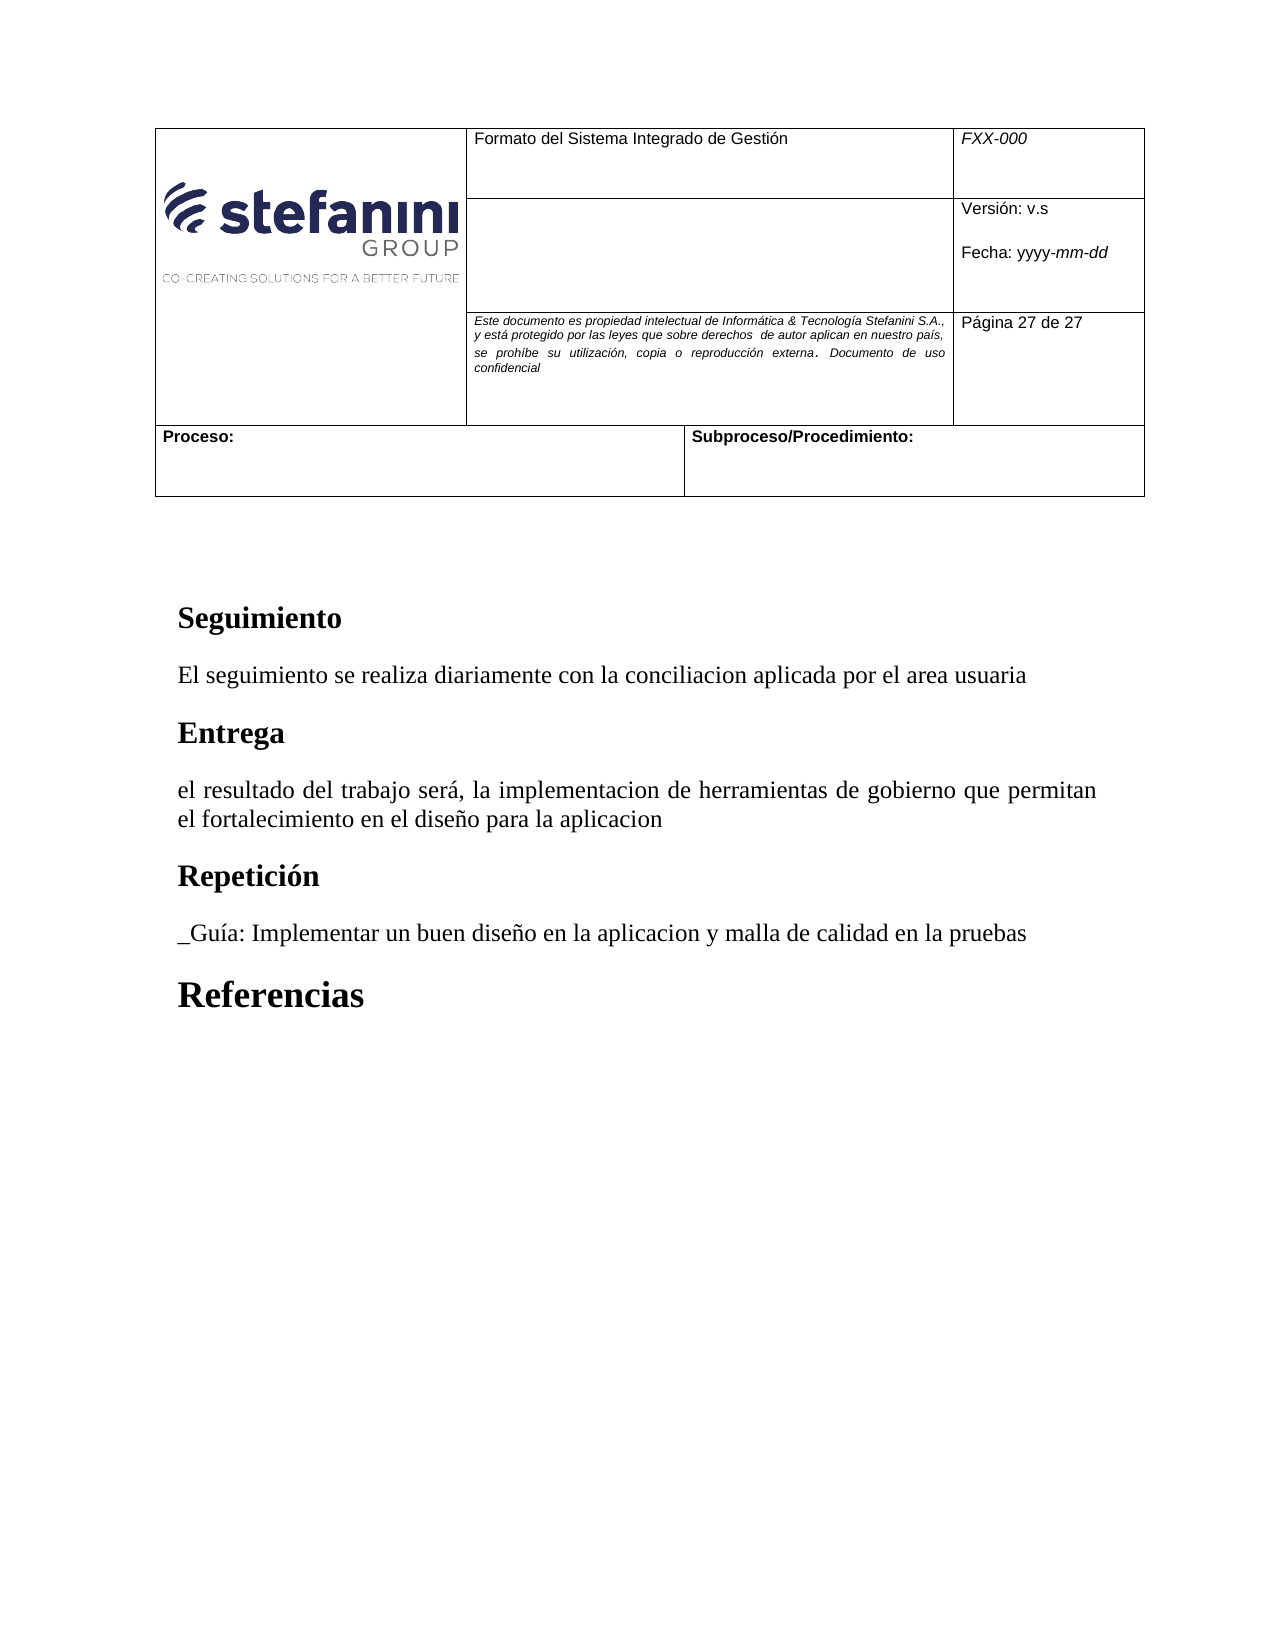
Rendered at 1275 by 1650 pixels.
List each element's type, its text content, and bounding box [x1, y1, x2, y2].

picture [162, 182, 460, 286]
text _Guía: Implementar un buen diseño en la aplicacion y malla de calidad en la pruebas [177, 918, 1098, 947]
text El seguimiento se realiza diariamente con la conciliacion aplicada por el area usuaria [177, 660, 1098, 689]
subtitle Referencias [177, 972, 1098, 1015]
text el resultado del trabajo será, la implementacion de herramientas de gobierno que permitan el fortalecimiento en el diseño para la aplicacion [177, 775, 1098, 832]
subtitle Seguimiento [177, 599, 1098, 635]
subtitle Entrega [177, 714, 1098, 750]
subtitle Repetición [177, 857, 1098, 893]
